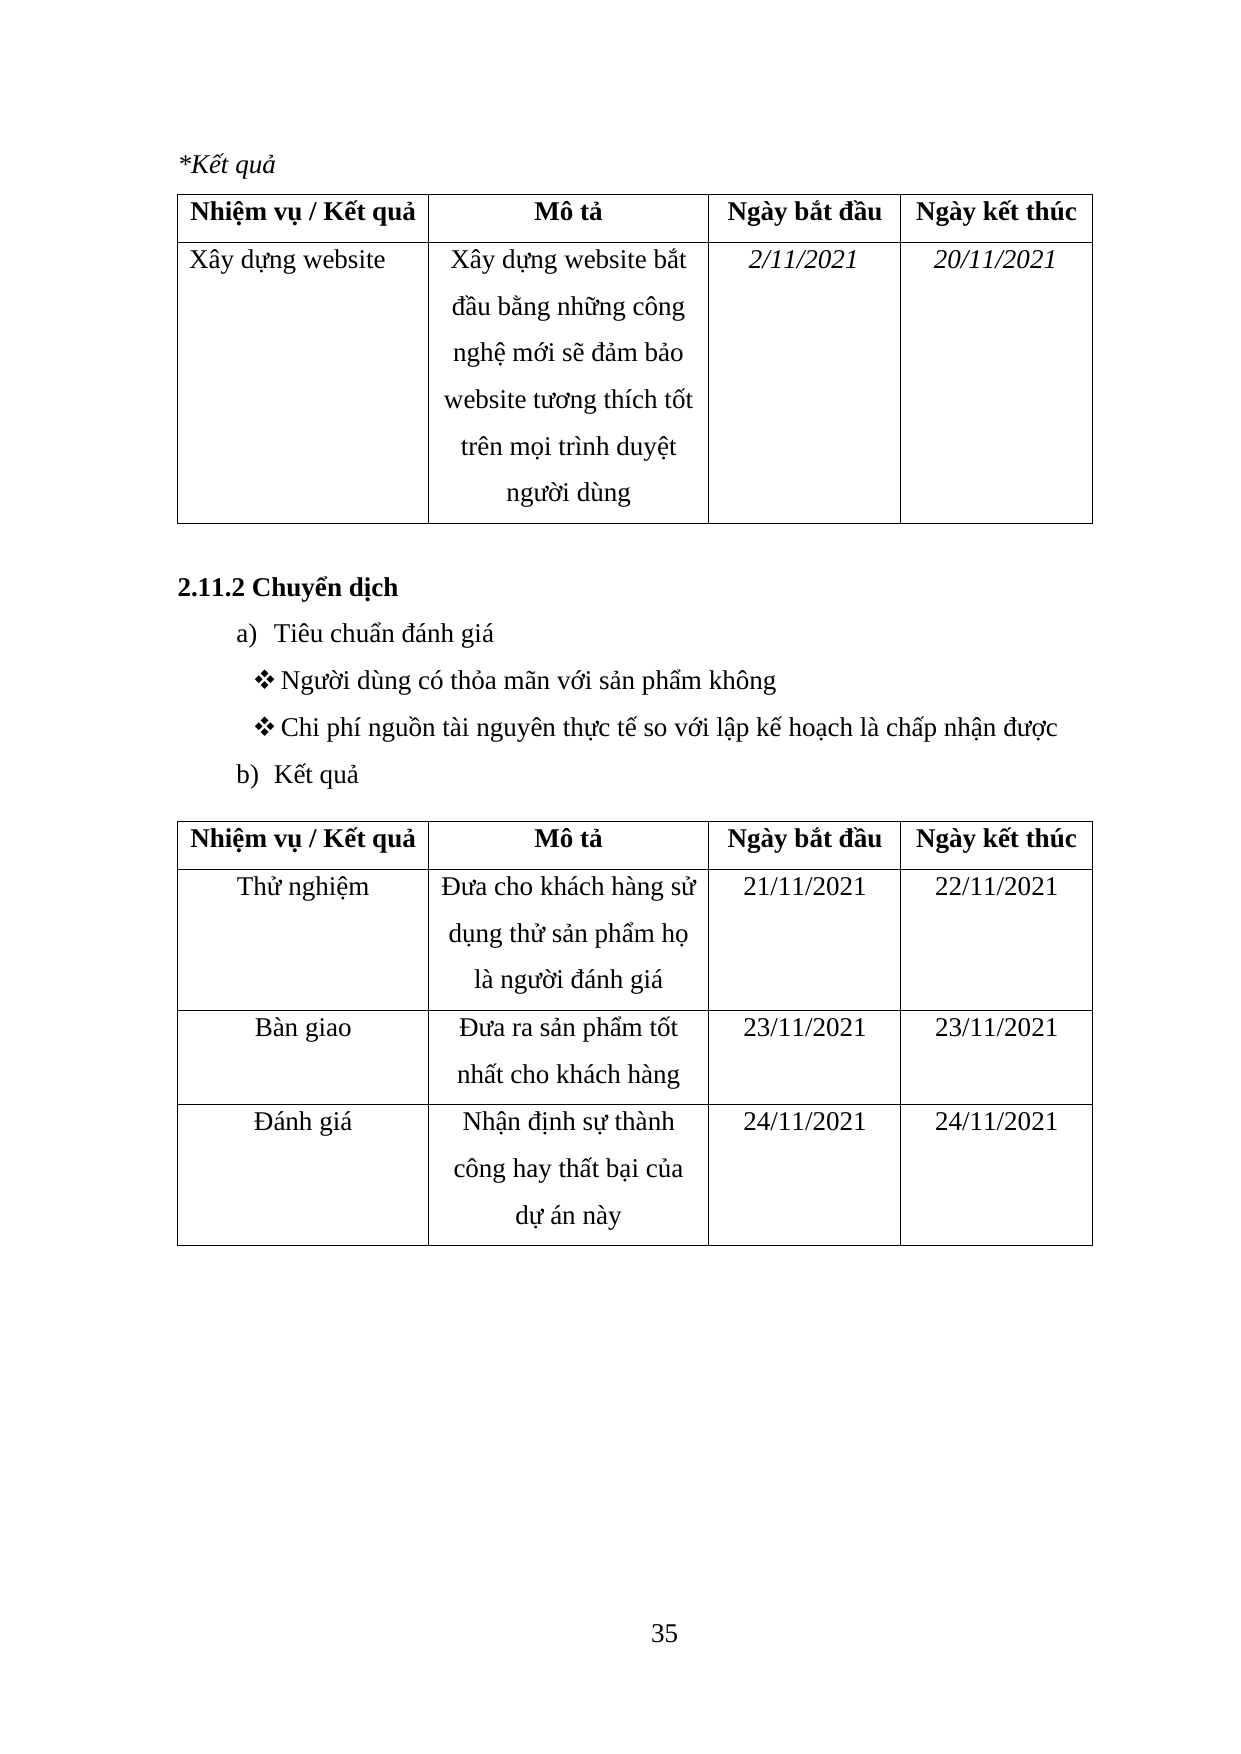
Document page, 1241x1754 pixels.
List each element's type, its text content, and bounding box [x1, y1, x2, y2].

table_header Nhiệm vụ / Kết quả [178, 195, 428, 242]
table_cell Đưa cho khách hàng sử dụng thử sản phẩm họ là người đánh giá [429, 870, 708, 1010]
table_cell 23/11/2021 [709, 1011, 900, 1104]
table_cell Bàn giao [178, 1011, 428, 1104]
table_cell 22/11/2021 [901, 870, 1092, 1010]
table_header Ngày bắt đầu [709, 822, 900, 869]
table_cell Nhận định sự thành công hay thất bại của dự án này [429, 1105, 708, 1245]
subtitle Chuyển dịch [177, 571, 1092, 602]
table_cell 20/11/2021 [901, 243, 1092, 523]
table_cell Đánh giá [178, 1105, 428, 1245]
text *Kết quả [177, 148, 1092, 179]
table_header Mô tả [429, 822, 708, 869]
table_cell 24/11/2021 [901, 1105, 1092, 1245]
table_cell Xây dựng website bắt đầu bằng những công nghệ mới sẽ đảm bảo website tương thích tốt trên mọi trình duyệt người dùng [429, 243, 708, 523]
table_cell Thử nghiệm [178, 870, 428, 1010]
table_header Ngày bắt đầu [709, 195, 900, 242]
table_cell Đưa ra sản phẩm tốt nhất cho khách hàng [429, 1011, 708, 1104]
list Chi phí nguồn tài nguyên thực tế so với lập kế hoạch là chấp nhận được [177, 711, 1092, 742]
table_cell Xây dựng website [178, 243, 428, 523]
table_cell 24/11/2021 [709, 1105, 900, 1245]
table_cell 23/11/2021 [901, 1011, 1092, 1104]
list Tiêu chuẩn đánh giá [236, 617, 1092, 649]
table_header Nhiệm vụ / Kết quả [178, 822, 428, 869]
table_cell 21/11/2021 [709, 870, 900, 1010]
list Kết quả [236, 758, 1092, 789]
table_cell 2/11/2021 [709, 243, 900, 523]
table_header Ngày kết thúc [901, 822, 1092, 869]
list Người dùng có thỏa mãn với sản phẩm không [177, 664, 1092, 695]
table_header Ngày kết thúc [901, 195, 1092, 242]
table_header Mô tả [429, 195, 708, 242]
